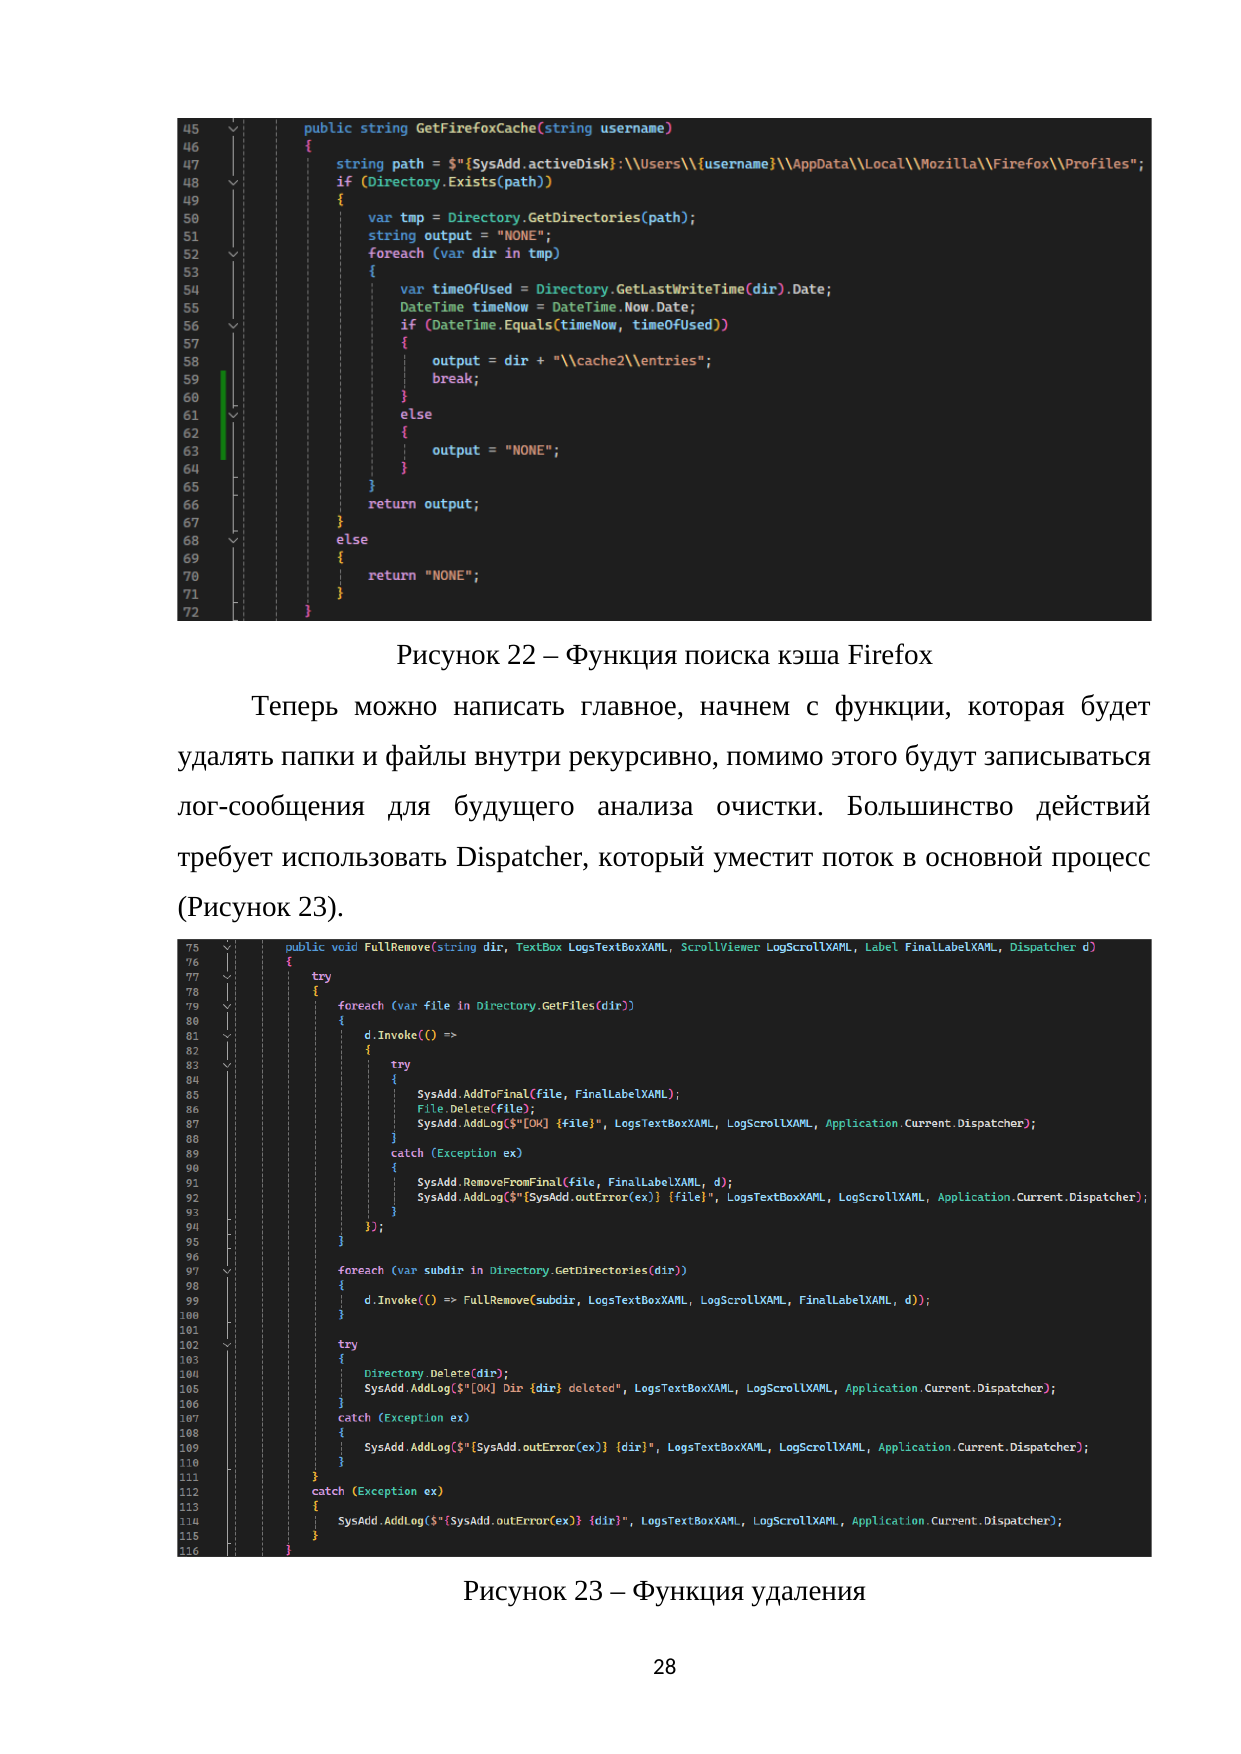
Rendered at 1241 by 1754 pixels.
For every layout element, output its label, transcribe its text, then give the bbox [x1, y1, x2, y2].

picture [177, 939, 1152, 1557]
text Теперь можно написать главное, начнем с функции, которая будет удалять папки и файлы внутри рекурсивно, помимо этого будут записываться лог-сообщения для будущего анализа очистки. Большинство действий требует использовать Dispatcher, который уместит поток в основной процесс (Рисунок 23). [177, 688, 1152, 922]
picture [177, 118, 1152, 621]
text Рисунок 23 – Функция удаления [177, 1573, 1152, 1607]
text Рисунок 22 – Функция поиска кэша Firefox [177, 637, 1152, 671]
